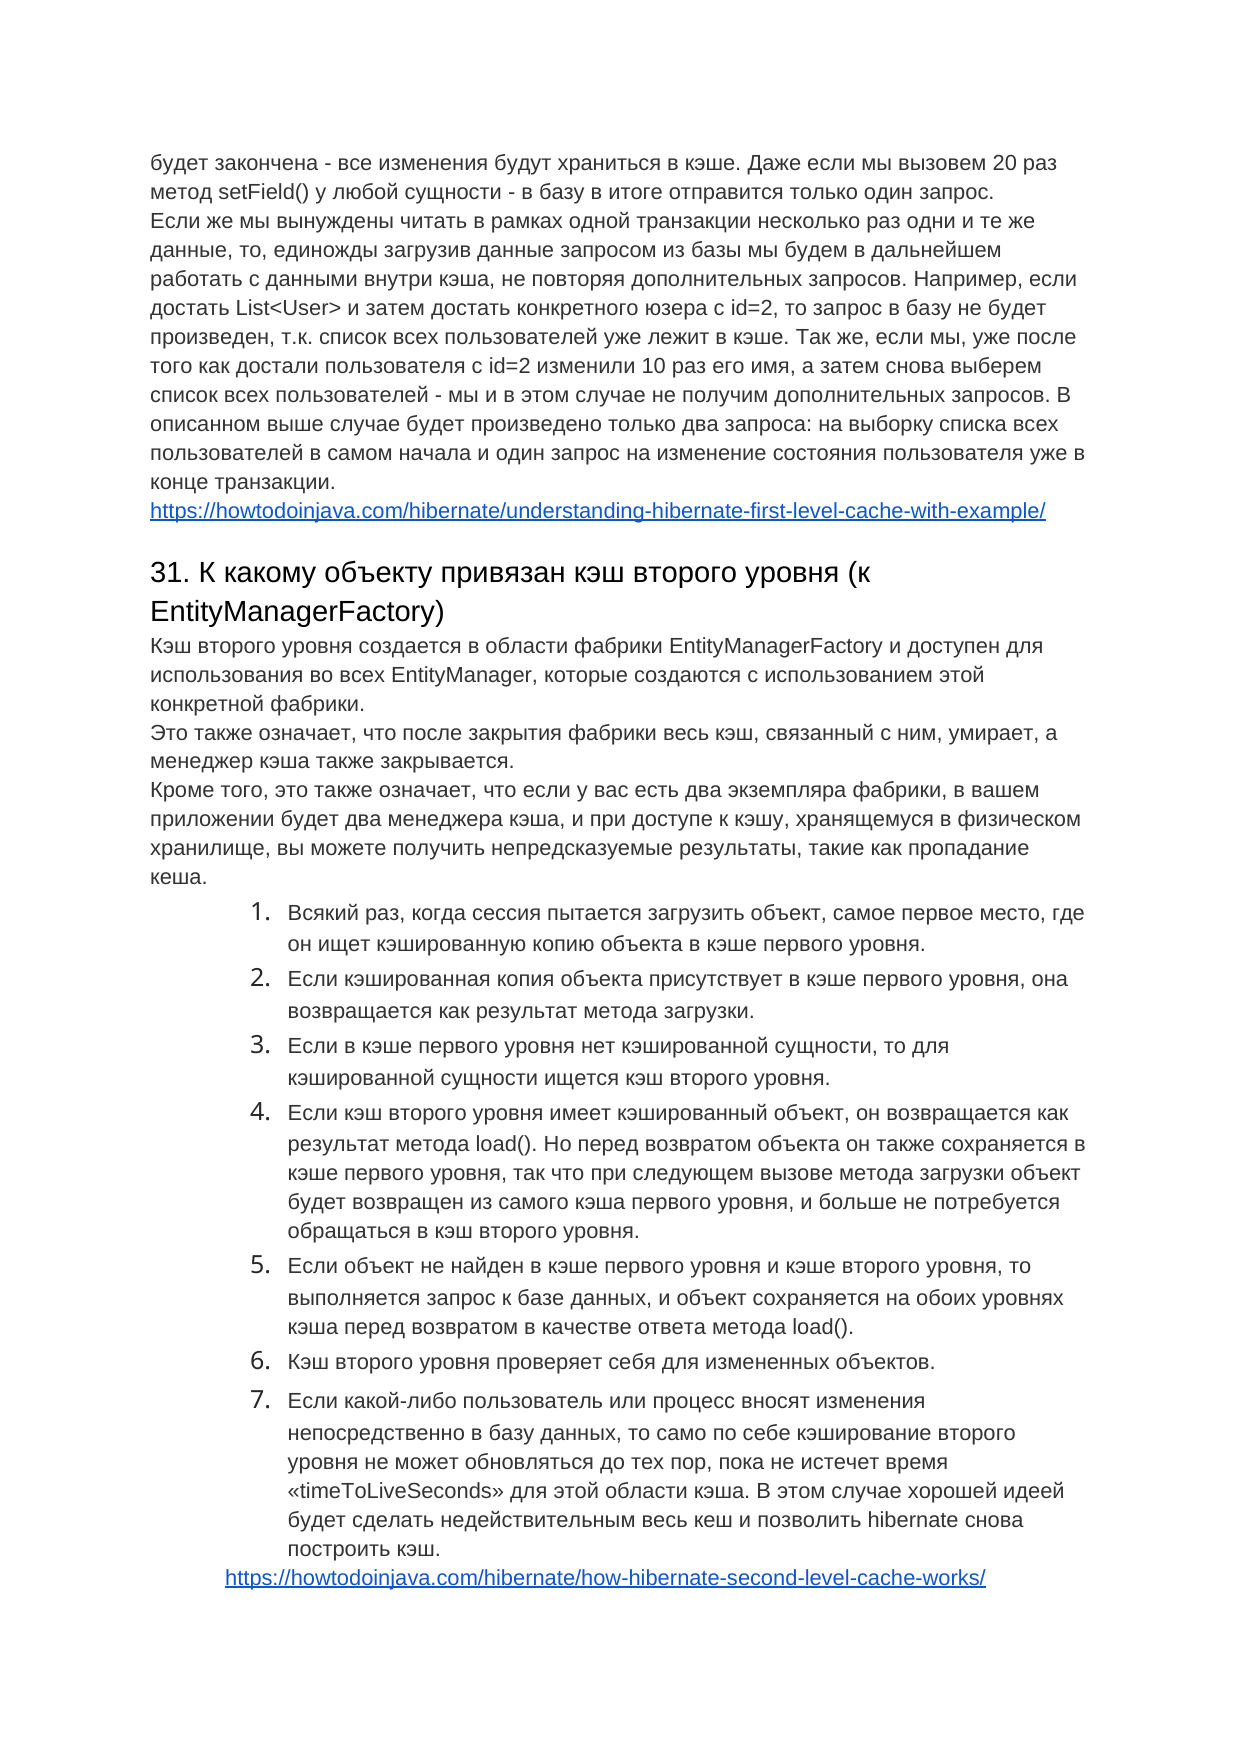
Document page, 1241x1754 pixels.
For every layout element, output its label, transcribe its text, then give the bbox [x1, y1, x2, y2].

text Кэш второго уровня создается в области фабрики EntityManagerFactory и доступен для использования во всех EntityManager, которые создаются с использованием этой конкретной фабрики. [150, 632, 1090, 716]
text 31. К какому объекту привязан кэш второго уровня (к EntityManagerFactory) [150, 555, 1090, 627]
list Если кэшированная копия объекта присутствует в кэше первого уровня, она возвращается как результат метода загрузки. [250, 960, 1090, 1023]
list Если в кэше первого уровня нет кэшированной сущности, то для кэшированной сущности ищется кэш второго уровня. [250, 1027, 1090, 1090]
list Всякий раз, когда сессия пытается загрузить объект, самое первое место, где он ищет кэшированную копию объекта в кэше первого уровня. [250, 893, 1090, 956]
text Если же мы вынуждены читать в рамках одной транзакции несколько раз одни и те же данные, то, единожды загрузив данные запросом из базы мы будем в дальнейшем работать с данными внутри кэша, не повторяя дополнительных запросов. Например, если достать List<User> и затем достать конкретного юзера с id=2, то запрос в базу не будет произведен, т.к. список всех пользователей уже лежит в кэше. Так же, если мы, уже после того как достали пользователя с id=2 изменили 10 раз его имя, а затем снова выберем список всех пользователей - мы и в этом случае не получим дополнительных запросов. В описанном выше случае будет произведено только два запроса: на выборку списка всех пользователей в самом начала и один запрос на изменение состояния пользователя уже в конце транзакции. [150, 208, 1090, 494]
text https://howtodoinjava.com/hibernate/understanding-hibernate-first-level-cache-with-example/ [150, 497, 1090, 523]
text Это также означает, что после закрытия фабрики весь кэш, связанный с ним, умирает, а менеджер кэша также закрывается. [150, 719, 1090, 773]
list Если какой-либо пользователь или процесс вносят изменения непосредственно в базу данных, то само по себе кэширование второго уровня не может обновляться до тех пор, пока не истечет время «timeToLiveSeconds» для этой области кэша. В этом случае хорошей идеей будет сделать недействительным весь кеш и позволить hibernate снова построить кэш. [250, 1382, 1090, 1561]
list Кэш второго уровня проверяет себя для измененных объектов. [250, 1343, 1090, 1377]
text https://howtodoinjava.com/hibernate/how-hibernate-second-level-cache-works/ [225, 1564, 1090, 1590]
list Если кэш второго уровня имеет кэшированный объект, он возвращается как результат метода load(). Но перед возвратом объекта он также сохраняется в кэше первого уровня, так что при следующем вызове метода загрузки объект будет возвращен из самого кэша первого уровня, и больше не потребуется обращаться в кэш второго уровня. [250, 1093, 1090, 1243]
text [150, 150, 1090, 204]
text Кроме того, это также означает, что если у вас есть два экземпляра фабрики, в вашем приложении будет два менеджера кэша, и при доступе к кэшу, хранящемуся в физическом хранилище, вы можете получить непредсказуемые результаты, такие как пропадание кеша. [150, 777, 1090, 889]
list Если объект не найден в кэше первого уровня и кэше второго уровня, то выполняется запрос к базе данных, и объект сохраняется на обоих уровнях кэша перед возвратом в качестве ответа метода load(). [250, 1247, 1090, 1339]
